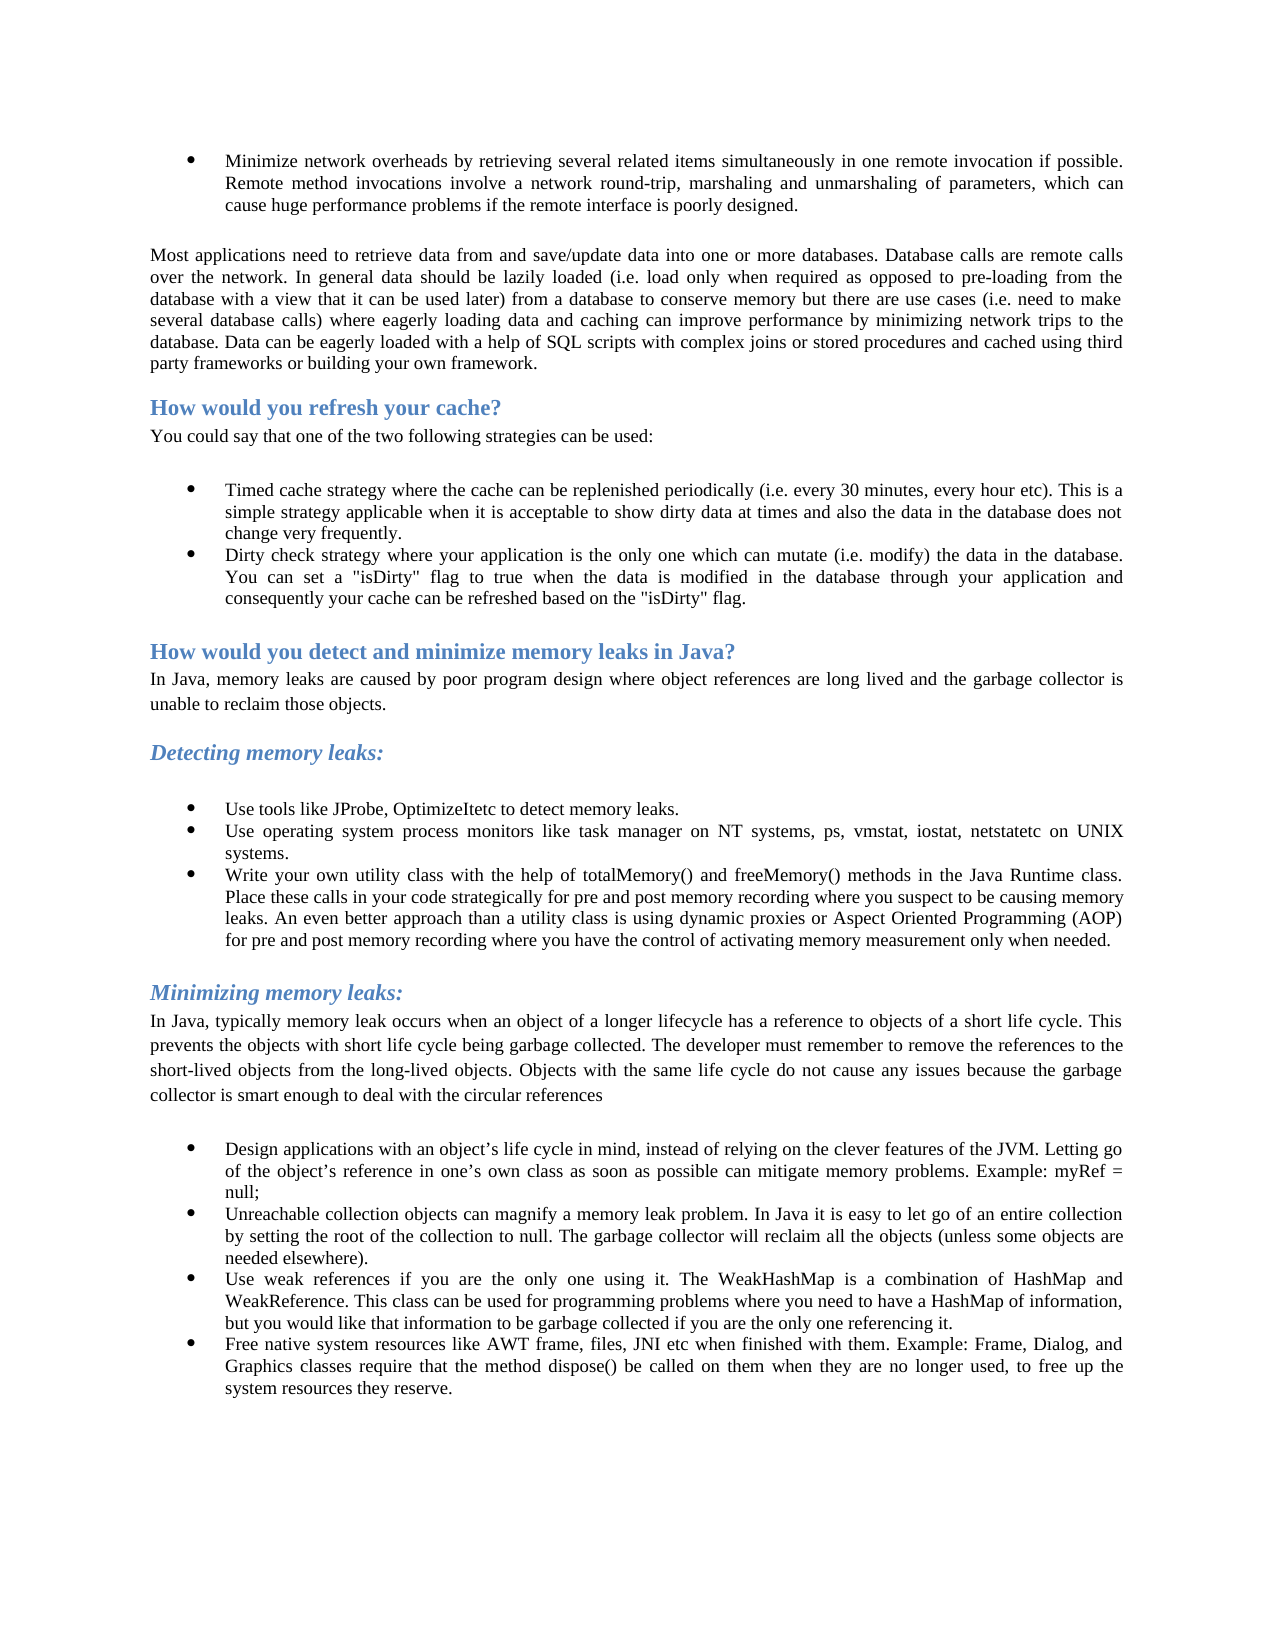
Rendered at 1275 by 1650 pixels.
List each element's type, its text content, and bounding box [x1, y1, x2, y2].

text In Java, memory leaks are caused by poor program design where object references are long lived and the garbage collector is unable to reclaim those objects. [150, 668, 1125, 714]
list Use operating system process monitors like task manager on NT systems, ps, vmstat, iostat, netstatetc on UNIX systems. [187, 820, 1125, 863]
subtitle Minimizing memory leaks: [150, 979, 1125, 1006]
list Dirty check strategy where your application is the only one which can mutate (i.e. modify) the data in the database. You can set a "isDirty" flag to true when the data is modified in the database through your application and consequently your cache can be refreshed based on the "isDirty" flag. [187, 544, 1125, 609]
text Most applications need to retrieve data from and save/update data into one or more databases. Database calls are remote calls over the network. In general data should be lazily loaded (i.e. load only when required as opposed to pre-loading from the database with a view that it can be used later) from a database to conserve memory but there are use cases (i.e. need to make several database calls) where eagerly loading data and caching can improve performance by minimizing network trips to the database. Data can be eagerly loaded with a help of SQL scripts with complex joins or stored procedures and cached using third party frameworks or building your own framework. [150, 244, 1125, 374]
list Minimize network overheads by retrieving several related items simultaneously in one remote invocation if possible. Remote method invocations involve a network round-trip, marshaling and unmarshaling of parameters, which can cause huge performance problems if the remote interface is poorly designed. [187, 150, 1125, 215]
text In Java, typically memory leak occurs when an object of a longer lifecycle has a reference to objects of a short life cycle. This prevents the objects with short life cycle being garbage collected. The developer must remember to remove the references to the short-lived objects from the long-lived objects. Objects with the same life cycle do not cause any issues because the garbage collector is smart enough to deal with the circular references [150, 1009, 1125, 1106]
list Timed cache strategy where the cache can be replenished periodically (i.e. every 30 minutes, every hour etc). This is a simple strategy applicable when it is acceptable to show dirty data at times and also the data in the database does not change very frequently. [187, 479, 1125, 544]
list Free native system resources like AWT frame, files, JNI etc when finished with them. Example: Frame, Dialog, and Graphics classes require that the method dispose() be called on them when they are no longer used, to free up the system resources they reserve. [187, 1333, 1125, 1398]
text You could say that one of the two following strategies can be used: [150, 425, 1125, 446]
list Write your own utility class with the help of totalMemory() and freeMemory() methods in the Java Runtime class. Place these calls in your code strategically for pre and post memory recording where you suspect to be causing memory leaks. An even better approach than a utility class is using dynamic proxies or Aspect Oriented Programming (AOP) for pre and post memory recording where you have the control of activating memory measurement only when needed. [187, 863, 1125, 950]
list Use tools like JProbe, OptimizeItetc to detect memory leaks. [187, 798, 1125, 820]
list Design applications with an object’s life cycle in mind, instead of relying on the clever features of the JVM. Letting go of the object’s reference in one’s own class as soon as possible can mitigate memory problems. Example: myRef = null; [187, 1138, 1125, 1203]
list Use weak references if you are the only one using it. The WeakHashMap is a combination of HashMap and WeakReference. This class can be used for programming problems where you need to have a HashMap of information, but you would like that information to be garbage collected if you are the only one referencing it. [187, 1268, 1125, 1333]
list Unreachable collection objects can magnify a memory leak problem. In Java it is easy to let go of an entire collection by setting the root of the collection to null. The garbage collector will reclaim all the objects (unless some objects are needed elsewhere). [187, 1203, 1125, 1268]
subtitle How would you refresh your cache? [150, 394, 1125, 421]
subtitle How would you detect and minimize memory leaks in Java? [150, 638, 1125, 664]
subtitle Detecting memory leaks: [150, 739, 1125, 765]
